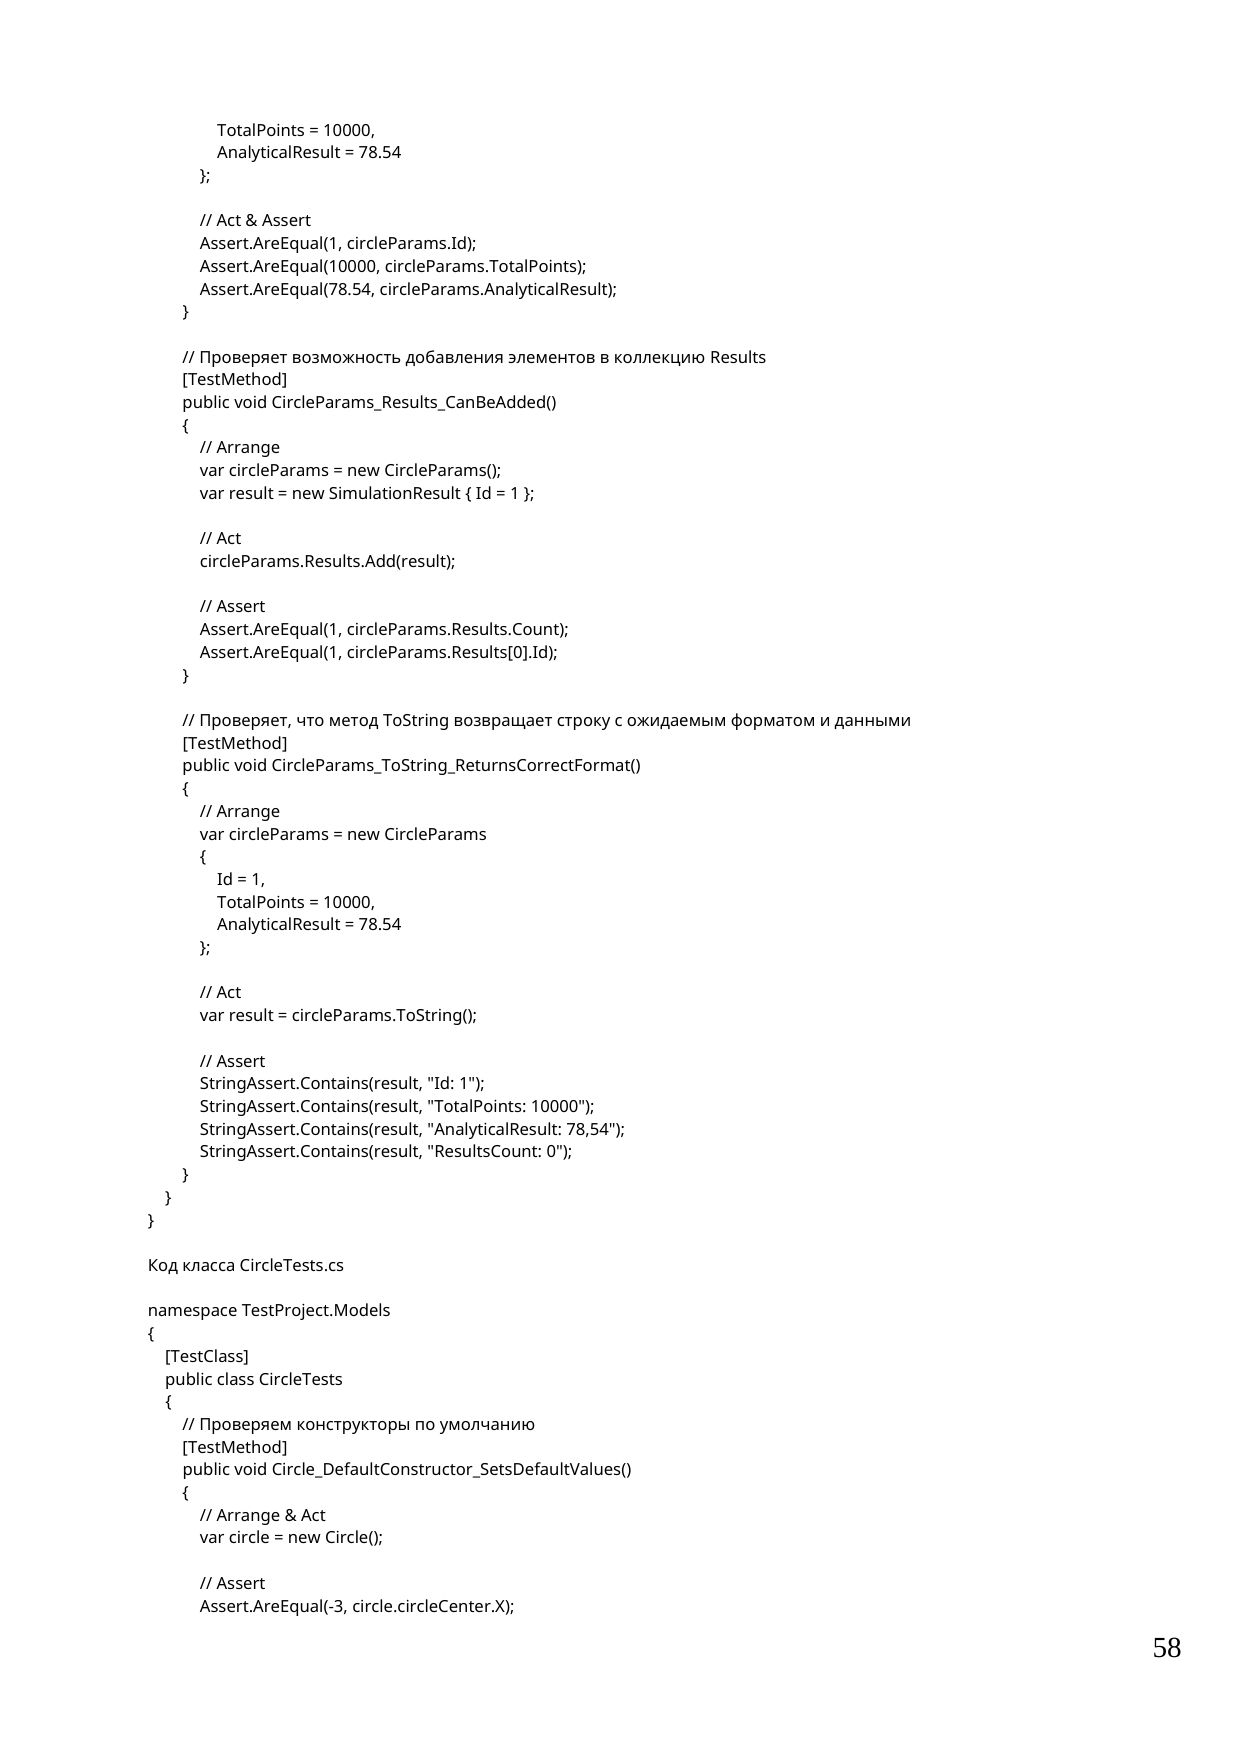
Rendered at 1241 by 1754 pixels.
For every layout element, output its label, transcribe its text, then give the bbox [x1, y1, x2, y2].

text Код класса CircleTests.cs [148, 1253, 1181, 1276]
text // Arrange [148, 799, 1181, 822]
text [TestClass] [148, 1344, 1181, 1367]
text // Arrange [148, 436, 1181, 459]
text var circle = new Circle(); [148, 1526, 1181, 1549]
text public class CircleTests [148, 1367, 1181, 1390]
text } [148, 300, 1181, 322]
text StringAssert.Contains(result, "Id: 1"); [148, 1072, 1181, 1094]
text TotalPoints = 10000, [148, 890, 1181, 913]
text { [148, 777, 1181, 799]
text { [148, 1390, 1181, 1412]
text { [148, 1322, 1181, 1344]
text [TestMethod] [148, 1435, 1181, 1458]
text [TestMethod] [148, 368, 1181, 391]
text var circleParams = new CircleParams(); [148, 459, 1181, 481]
text Assert.AreEqual(78.54, circleParams.AnalyticalResult); [148, 277, 1181, 300]
text { [148, 845, 1181, 867]
text Assert.AreEqual(1, circleParams.Results.Count); [148, 618, 1181, 640]
text Assert.AreEqual(10000, circleParams.TotalPoints); [148, 254, 1181, 277]
text } [148, 1185, 1181, 1208]
text // Act [148, 527, 1181, 549]
text public void CircleParams_Results_CanBeAdded() [148, 391, 1181, 413]
text StringAssert.Contains(result, "TotalPoints: 10000"); [148, 1094, 1181, 1117]
text Assert.AreEqual(-3, circle.circleCenter.X); [148, 1594, 1181, 1617]
text var circleParams = new CircleParams [148, 822, 1181, 845]
text StringAssert.Contains(result, "AnalyticalResult: 78,54"); [148, 1117, 1181, 1140]
text // Assert [148, 595, 1181, 618]
text } [148, 663, 1181, 686]
text Assert.AreEqual(1, circleParams.Id); [148, 232, 1181, 254]
text }; [148, 936, 1181, 958]
text Assert.AreEqual(1, circleParams.Results[0].Id); [148, 640, 1181, 663]
text var result = circleParams.ToString(); [148, 1004, 1181, 1026]
text // Assert [148, 1571, 1181, 1594]
text // Проверяем конструкторы по умолчанию [148, 1412, 1181, 1435]
text // Act [148, 981, 1181, 1004]
text public void CircleParams_ToString_ReturnsCorrectFormat() [148, 754, 1181, 777]
text [TestMethod] [148, 731, 1181, 754]
text StringAssert.Contains(result, "ResultsCount: 0"); [148, 1140, 1181, 1163]
text TotalPoints = 10000, [148, 118, 1181, 141]
text // Act & Assert [148, 209, 1181, 232]
text // Arrange & Act [148, 1503, 1181, 1526]
text // Проверяет, что метод ToString возвращает строку с ожидаемым форматом и данными [148, 708, 1181, 731]
text // Assert [148, 1049, 1181, 1072]
text namespace TestProject.Models [148, 1299, 1181, 1322]
text AnalyticalResult = 78.54 [148, 141, 1181, 163]
text { [148, 413, 1181, 436]
text } [148, 1163, 1181, 1185]
text Id = 1, [148, 867, 1181, 890]
text { [148, 1481, 1181, 1503]
text // Проверяет возможность добавления элементов в коллекцию Results [148, 345, 1181, 368]
text circleParams.Results.Add(result); [148, 549, 1181, 572]
text var result = new SimulationResult { Id = 1 }; [148, 481, 1181, 504]
text AnalyticalResult = 78.54 [148, 913, 1181, 936]
text } [148, 1208, 1181, 1231]
text }; [148, 163, 1181, 186]
text public void Circle_DefaultConstructor_SetsDefaultValues() [148, 1458, 1181, 1481]
